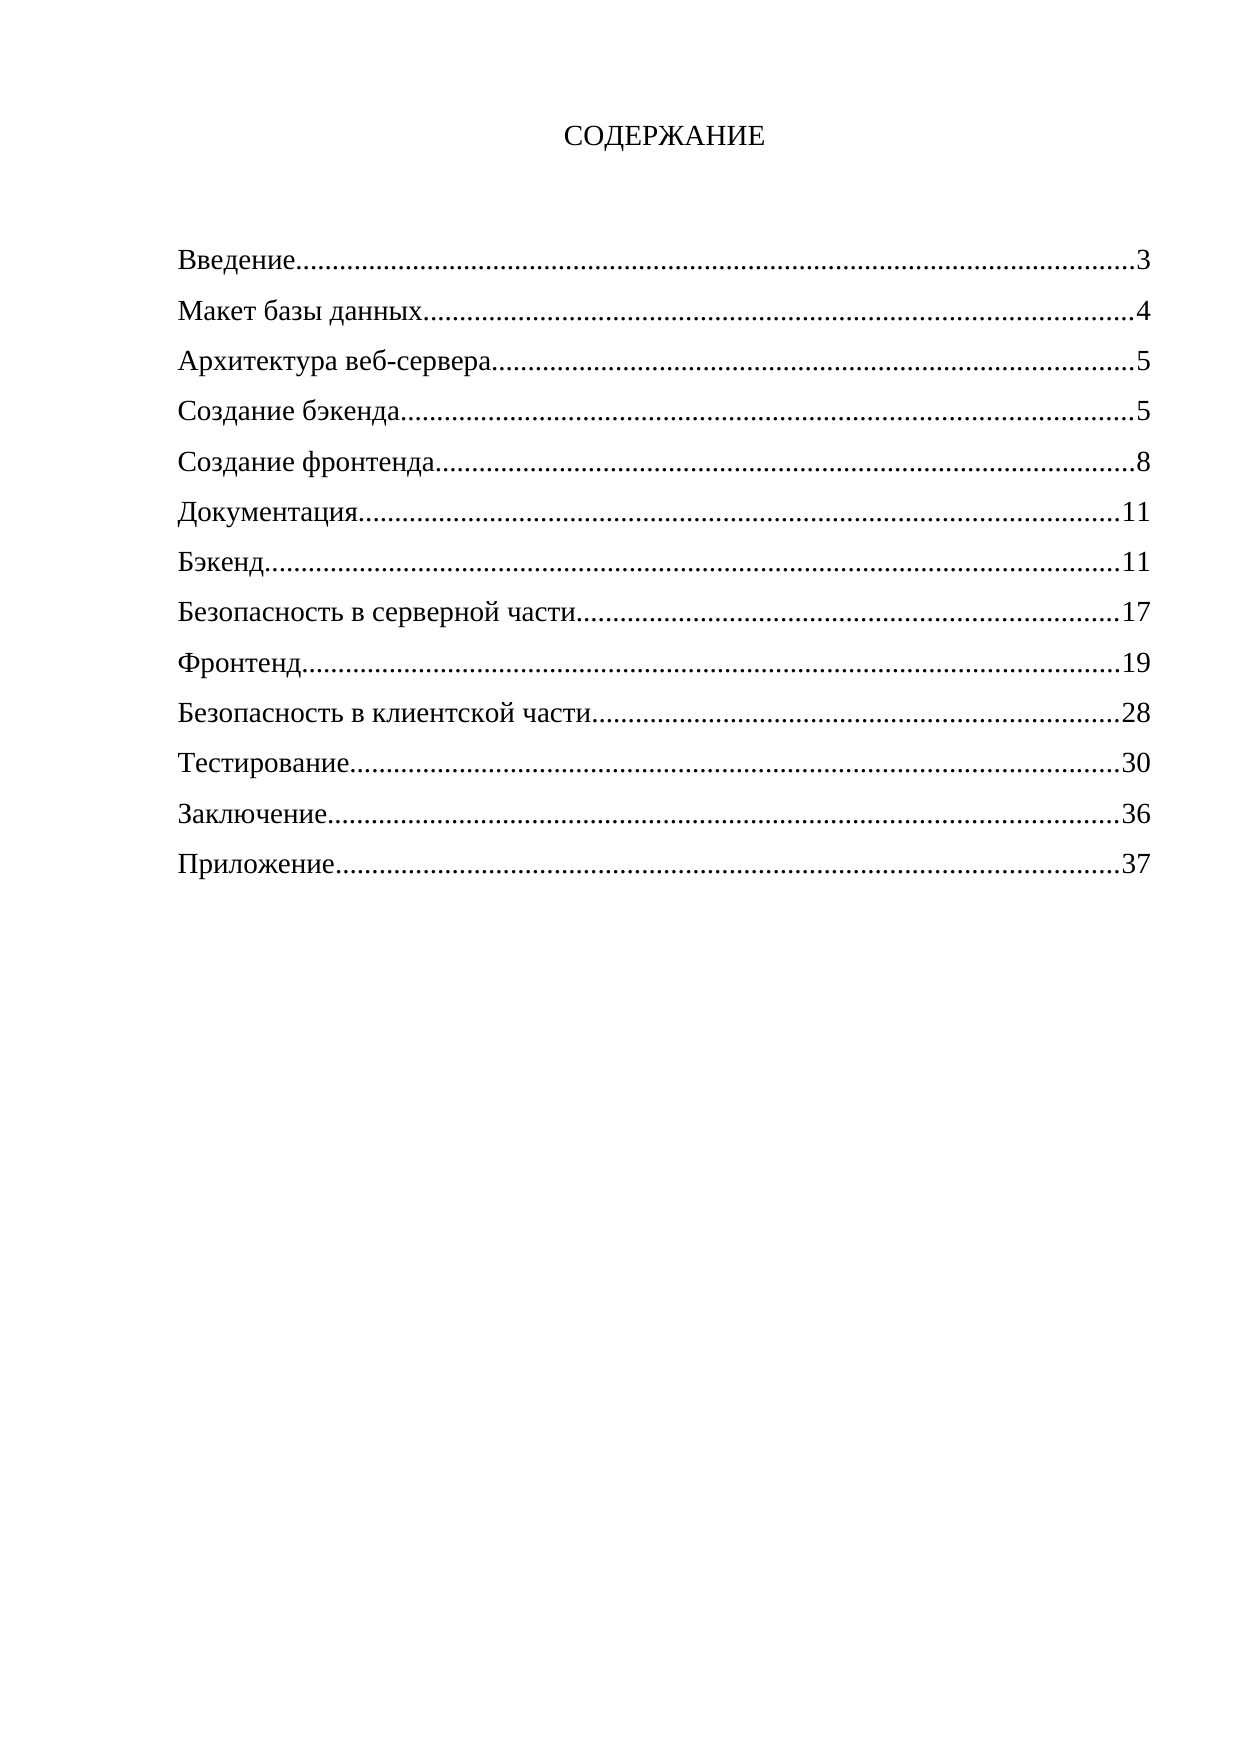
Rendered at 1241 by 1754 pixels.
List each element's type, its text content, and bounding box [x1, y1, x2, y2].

text СОДЕРЖАНИЕ [177, 118, 1152, 152]
